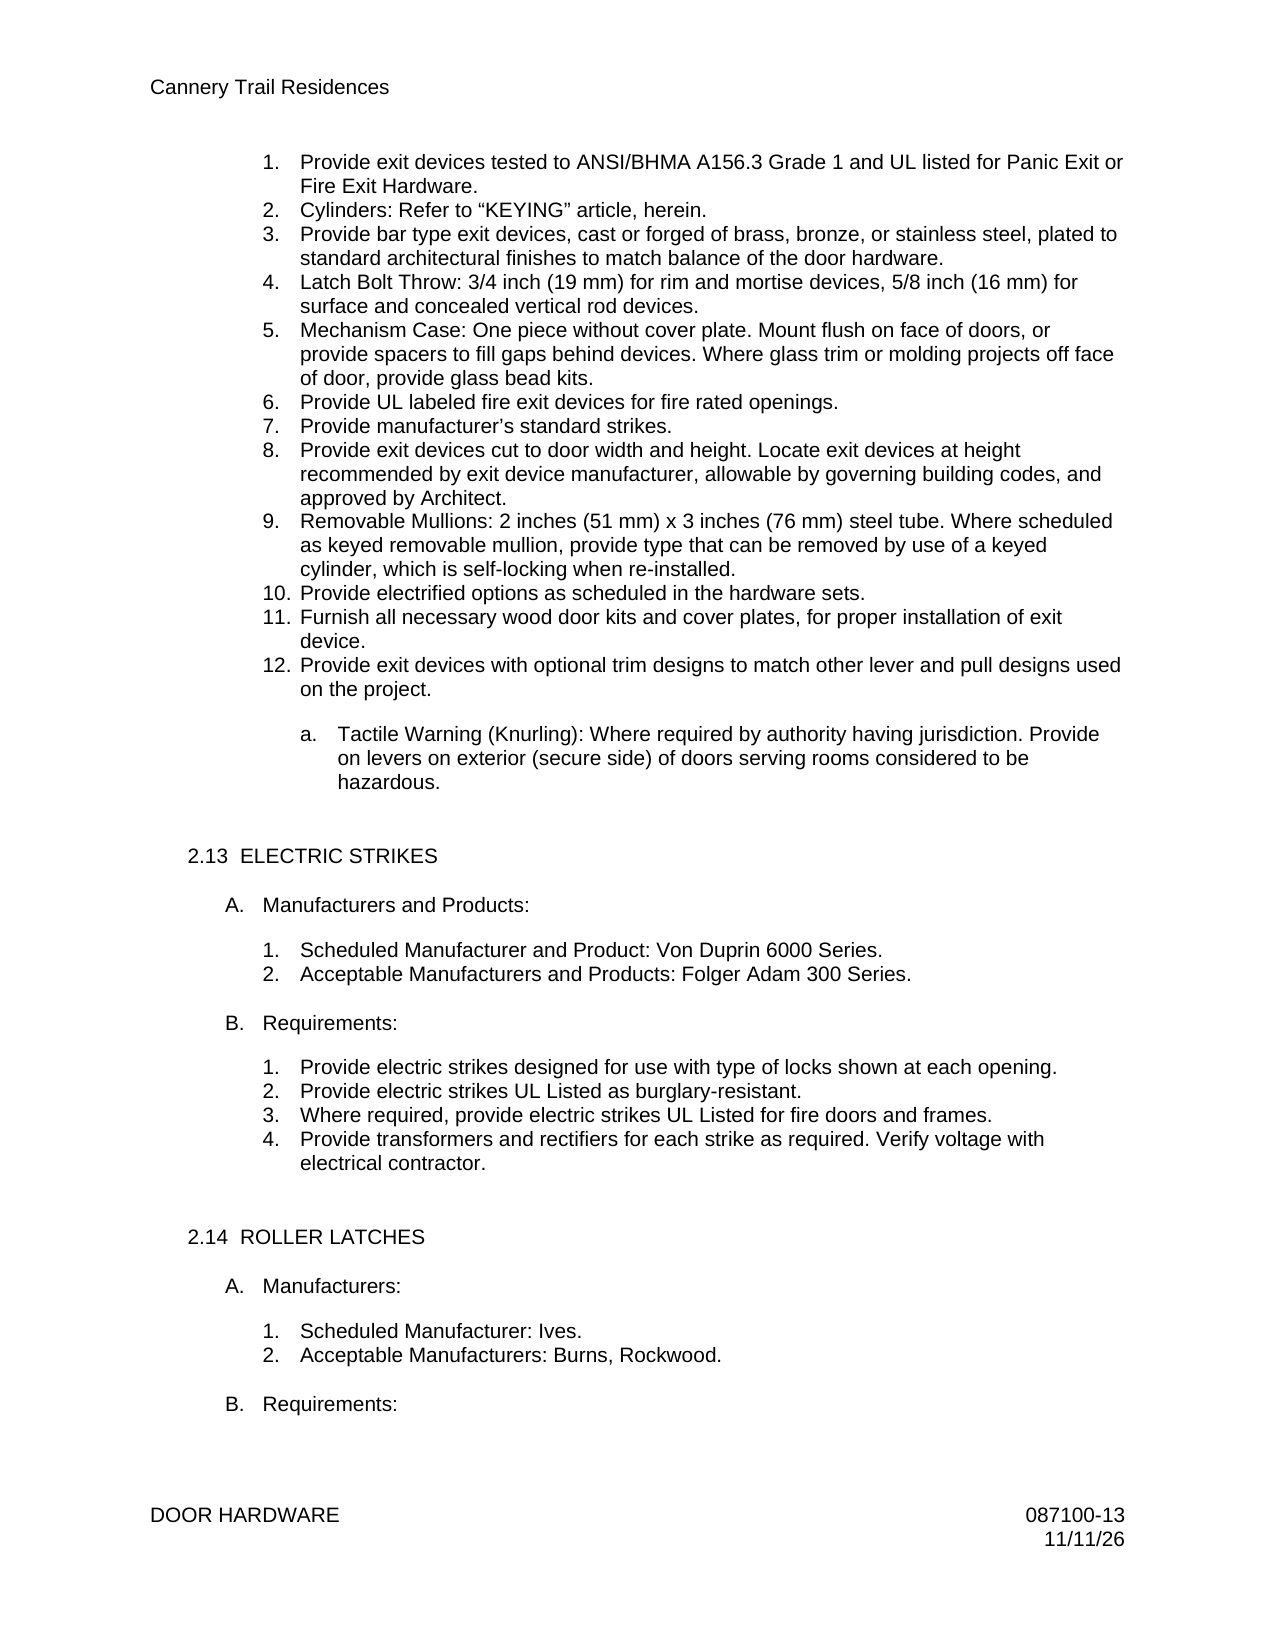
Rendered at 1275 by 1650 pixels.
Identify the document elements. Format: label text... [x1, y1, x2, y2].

text Provide bar type exit devices, cast or forged of brass, bronze, or stainless steel, plated to standard architectural finishes to match balance of the door hardware. [262, 222, 1125, 270]
text Tactile Warning (Knurling): Where required by authority having jurisdiction. Provide on levers on exterior (secure side) of doors serving rooms considered to be hazardous. [300, 722, 1125, 794]
text Removable Mullions: 2 inches (51 mm) x 3 inches (76 mm) steel tube. Where scheduled as keyed removable mullion, provide type that can be removed by use of a keyed cylinder, which is self-locking when re-installed. [262, 509, 1125, 581]
text Provide transformers and rectifiers for each strike as required. Verify voltage with electrical contractor. [262, 1127, 1125, 1175]
text ELECTRIC STRIKES [187, 844, 1125, 868]
text Manufacturers: [225, 1274, 1125, 1298]
text Requirements: [225, 1392, 1125, 1416]
text ROLLER LATCHES [187, 1225, 1125, 1249]
text Provide electric strikes UL Listed as burglary-resistant. [262, 1079, 1125, 1103]
text Scheduled Manufacturer and Product: Von Duprin 6000 Series. [262, 937, 1125, 961]
text Provide electric strikes designed for use with type of locks shown at each opening. [262, 1055, 1125, 1079]
text Manufacturers and Products: [225, 893, 1125, 917]
text Scheduled Manufacturer: Ives. [262, 1319, 1125, 1343]
text Furnish all necessary wood door kits and cover plates, for proper installation of exit device. [262, 605, 1125, 653]
text Provide exit devices tested to ANSI/BHMA A156.3 Grade 1 and UL listed for Panic Exit or Fire Exit Hardware. [262, 150, 1125, 198]
text Provide electrified options as scheduled in the hardware sets. [262, 581, 1125, 605]
text Acceptable Manufacturers and Products: Folger Adam 300 Series. [262, 961, 1125, 985]
text Cylinders: Refer to “KEYING” article, herein. [262, 198, 1125, 222]
text Where required, provide electric strikes UL Listed for fire doors and frames. [262, 1103, 1125, 1127]
text Requirements: [225, 1010, 1125, 1034]
text Provide exit devices with optional trim designs to match other lever and pull designs used on the project. [262, 653, 1125, 701]
text Provide exit devices cut to door width and height. Locate exit devices at height recommended by exit device manufacturer, allowable by governing building codes, and approved by Architect. [262, 437, 1125, 509]
text Latch Bolt Throw: 3/4 inch (19 mm) for rim and mortise devices, 5/8 inch (16 mm) for surface and concealed vertical rod devices. [262, 270, 1125, 318]
text Provide manufacturer’s standard strikes. [262, 413, 1125, 437]
text Provide UL labeled fire exit devices for fire rated openings. [262, 389, 1125, 413]
text Acceptable Manufacturers: Burns, Rockwood. [262, 1343, 1125, 1367]
text Mechanism Case: One piece without cover plate. Mount flush on face of doors, or provide spacers to fill gaps behind devices. Where glass trim or molding projects off face of door, provide glass bead kits. [262, 318, 1125, 389]
